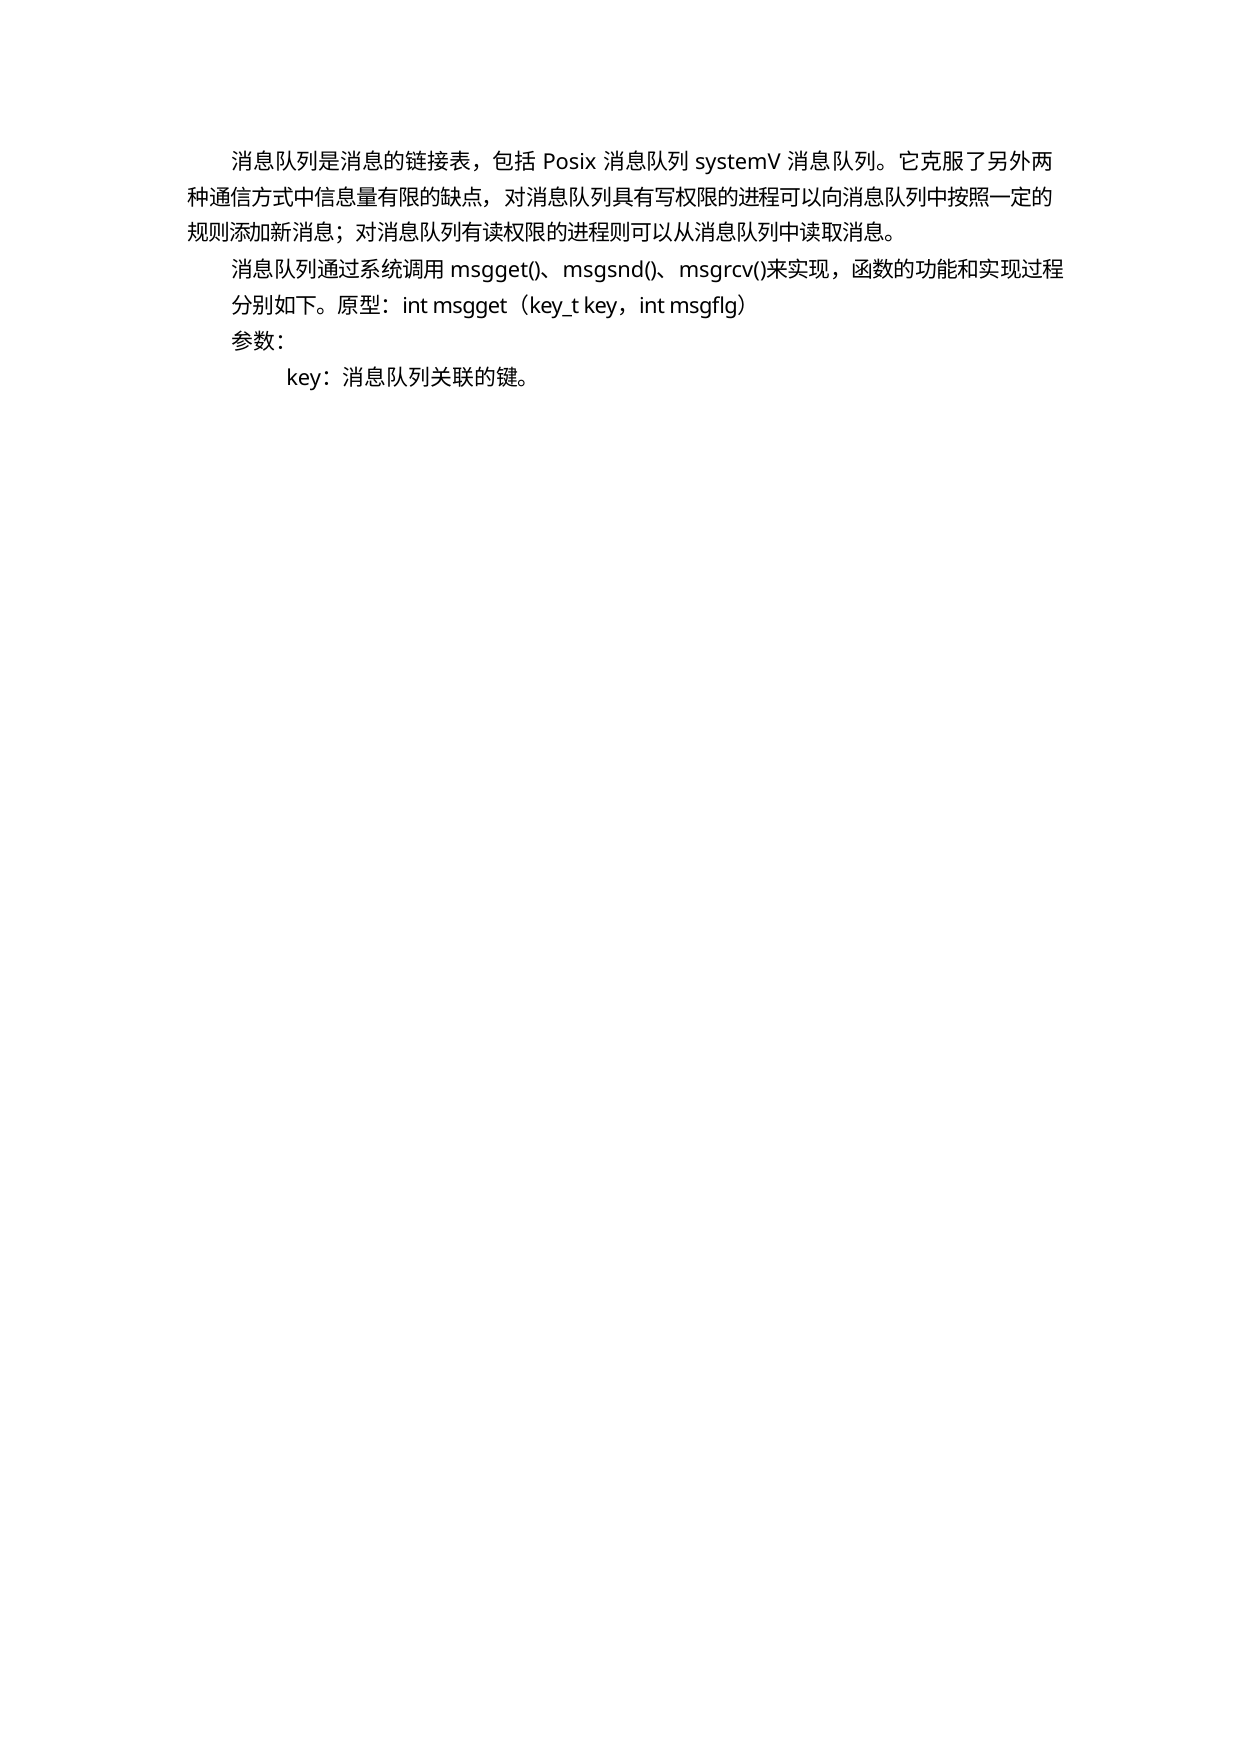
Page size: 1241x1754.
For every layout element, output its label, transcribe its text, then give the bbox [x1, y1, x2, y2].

text 参数： [231, 324, 1076, 356]
text key：消息队列关联的键。 [286, 359, 1076, 391]
text 消息队列是消息的链接表，包括 Posix 消息队列 systemV 消息队列。它克服了另外两种通信方式中信息量有限的缺点，对消息队列具有写权限的进程可以向消息队列中按照一定的规则添加新消息；对消息队列有读权限的进程则可以从消息队列中读取消息。 [187, 144, 1054, 247]
text 消息队列通过系统调用 msgget()、msgsnd()、msgrcv()来实现，函数的功能和实现过程分别如下。原型：int msgget（key_t key，int msgflg） [231, 252, 1064, 319]
